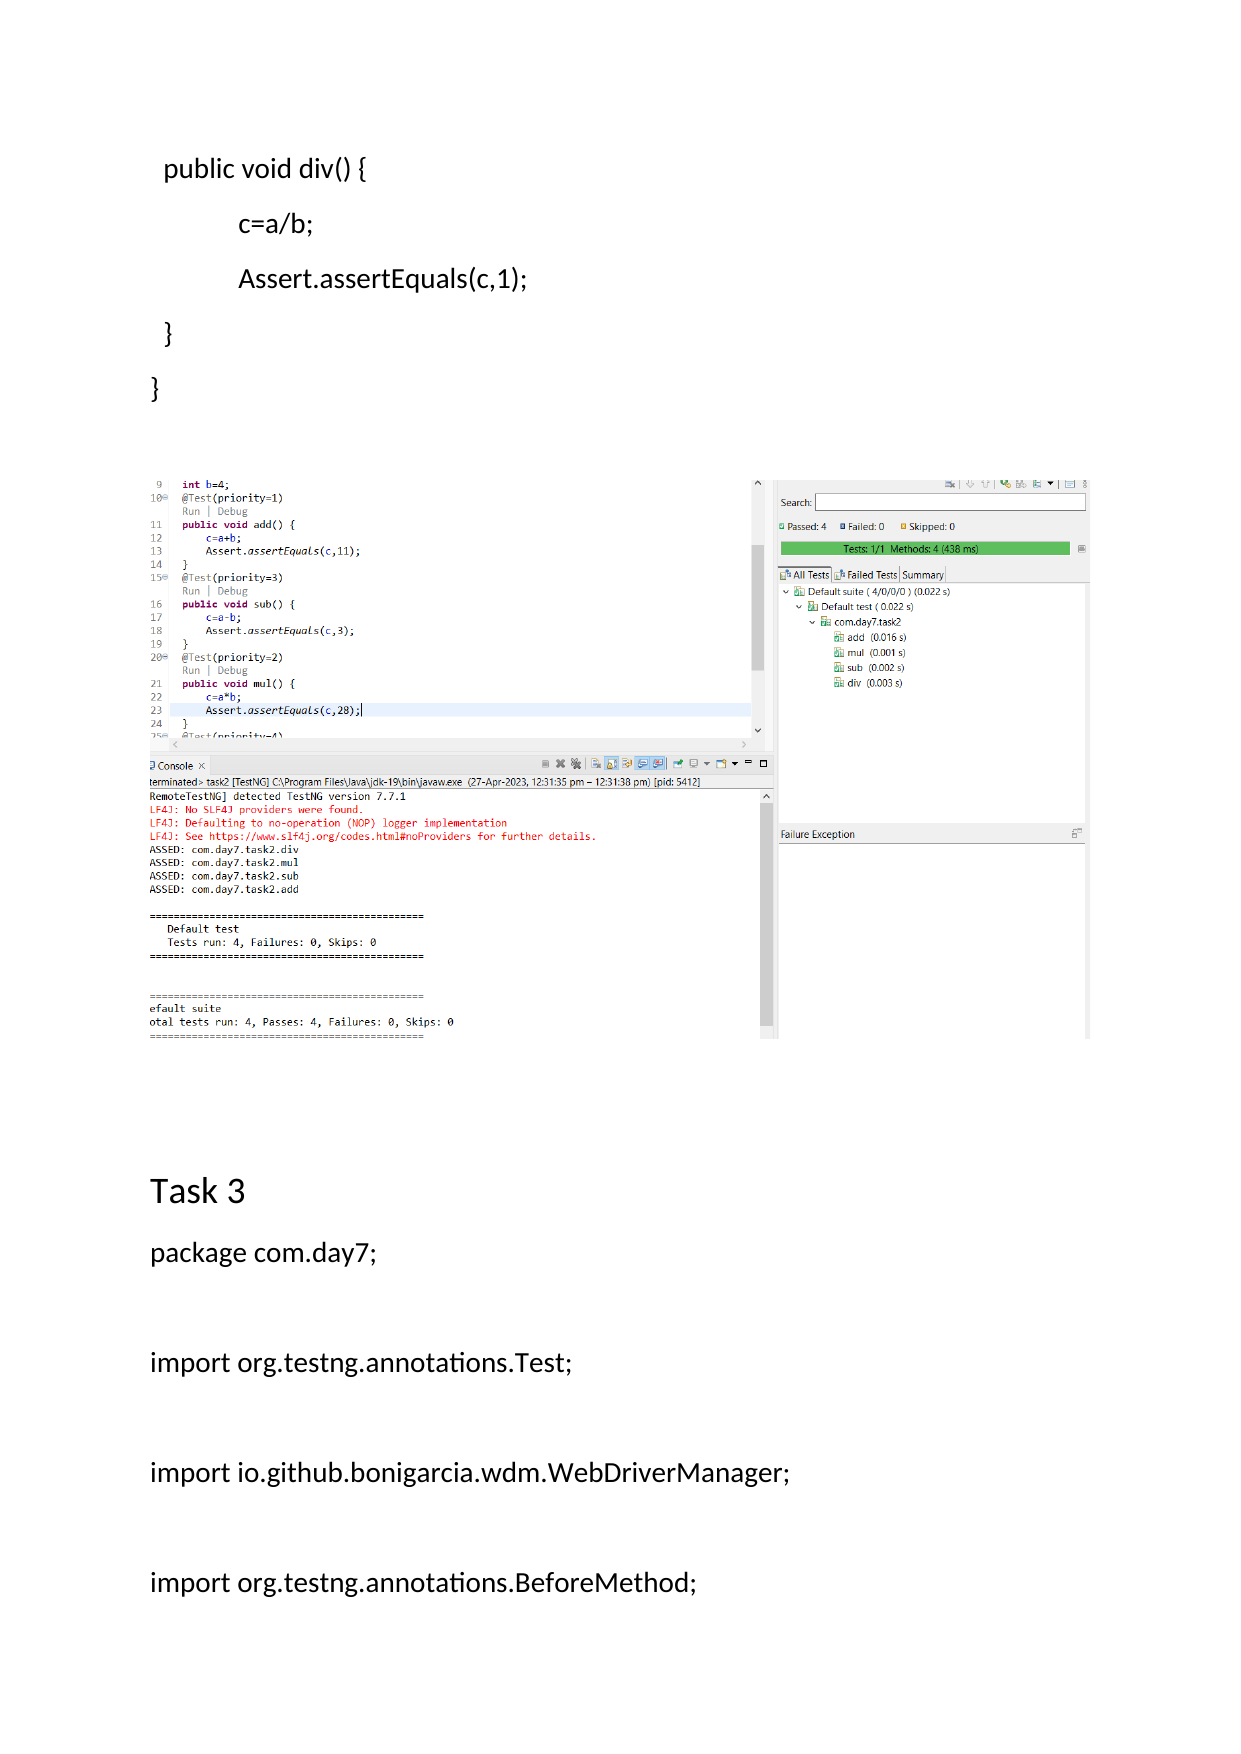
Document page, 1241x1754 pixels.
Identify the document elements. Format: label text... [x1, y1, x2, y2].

text import org.testng.annotations.Test; [150, 1344, 1090, 1379]
text public void div() { [150, 150, 1090, 186]
text Task 3 [150, 1167, 1090, 1213]
text c=a/b; [150, 205, 1090, 241]
text package com.day7; [150, 1234, 1090, 1269]
text import io.github.bonigarcia.wdm.WebDriverManager; [150, 1454, 1090, 1490]
picture [150, 480, 1091, 1039]
text Assert.assertEquals(c,1); [150, 260, 1090, 296]
text } [150, 370, 1090, 406]
text } [150, 315, 1090, 351]
text import org.testng.annotations.BeforeMethod; [150, 1564, 1090, 1600]
